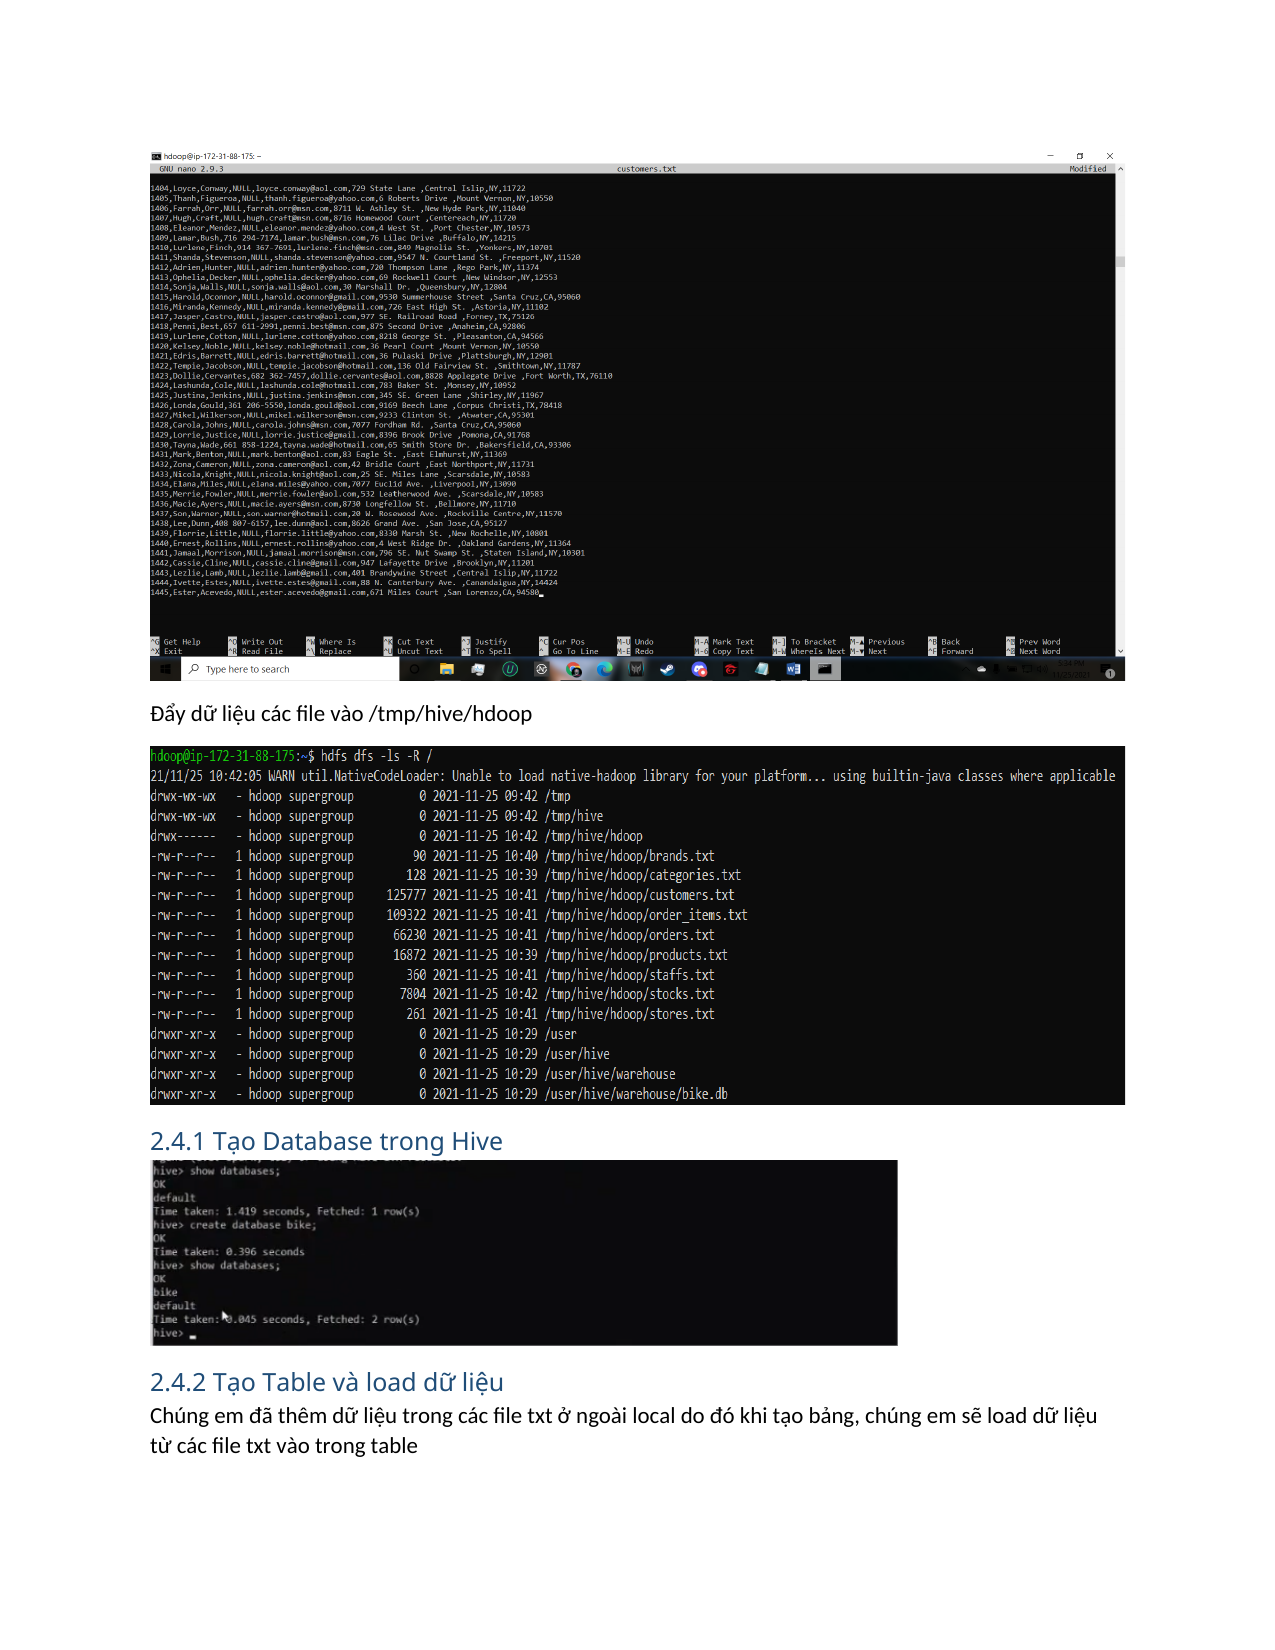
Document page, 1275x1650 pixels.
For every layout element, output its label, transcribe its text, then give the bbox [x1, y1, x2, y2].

text Chúng em đã thêm dữ liệu trong các file txt ở ngoài local do đó khi tạo bảng, chúng em sẽ load dữ liệu từ các file txt vào trong table [150, 1401, 1125, 1459]
picture [150, 150, 1125, 681]
picture [150, 746, 1125, 1105]
subtitle 2.4.1 Tạo Database trong Hive [150, 1123, 1125, 1158]
text Đẩy dữ liệu các file vào /tmp/hive/hdoop [150, 699, 1125, 727]
picture [150, 1160, 898, 1346]
subtitle 2.4.2 Tạo Table và load dữ liệu [150, 1364, 1125, 1399]
